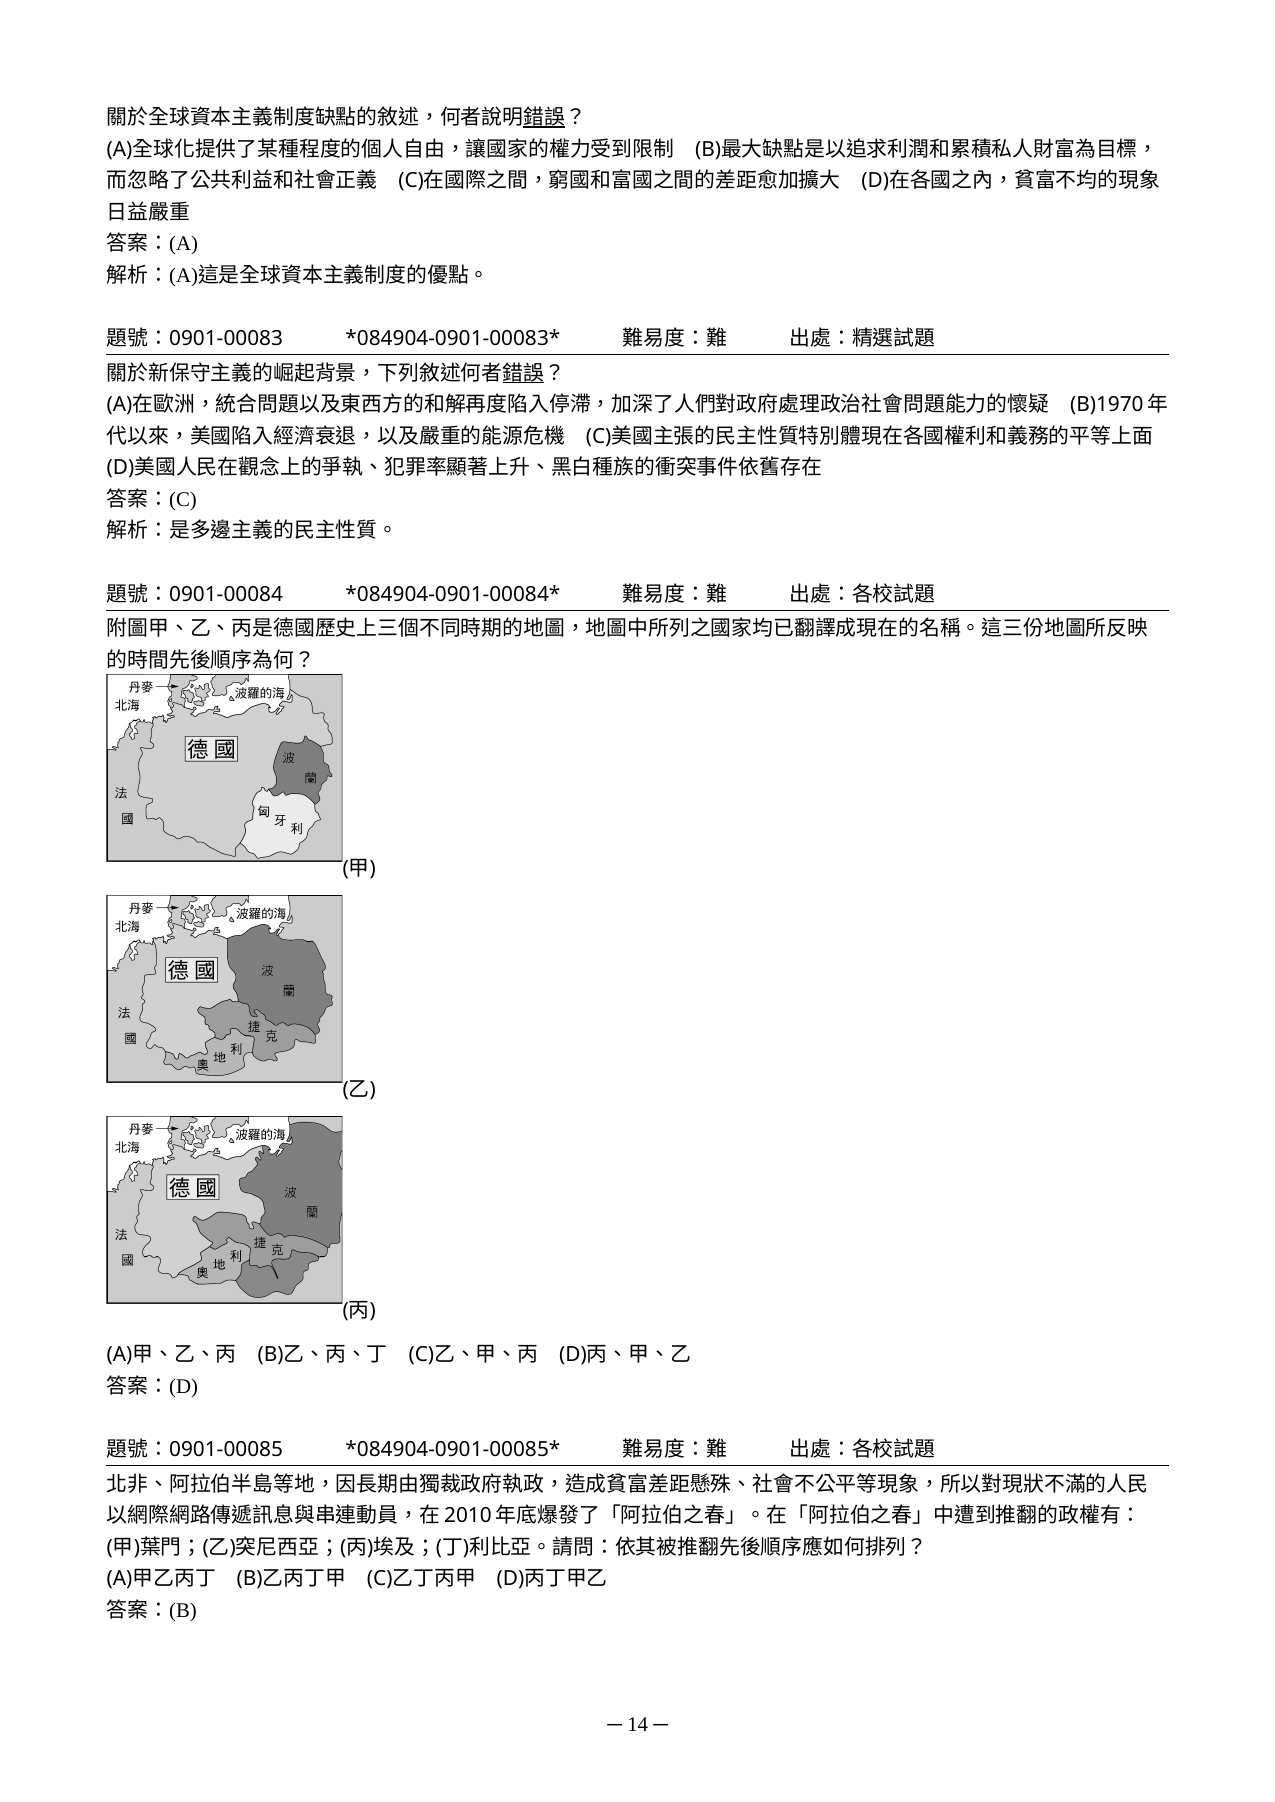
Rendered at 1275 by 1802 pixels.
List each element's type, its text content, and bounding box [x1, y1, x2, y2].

text 答案：(B) [106, 1592, 1169, 1624]
picture [106, 674, 343, 862]
text 關於全球資本主義制度缺點的敘述，何者說明錯誤？ (A)全球化提供了某種程度的個人自由，讓國家的權力受到限制 (B)最大缺點是以追求利潤和累積私人財富為目標，而忽略了公共利益和社會正義 (C)在國際之間，窮國和富國之間的差距愈加擴大 (D)在各國之內，貧富不均的現象日益嚴重 [106, 100, 1169, 226]
text 附圖甲、乙、丙是德國歷史上三個不同時期的地圖，地圖中所列之國家均已翻譯成現在的名稱。這三份地圖所反映的時間先後順序為何？ (甲) (乙) (丙) (A)甲、乙、丙 (B)乙、丙、丁 (C)乙、甲、丙 (D)丙、甲、乙 [106, 611, 1169, 1368]
text 關於新保守主義的崛起背景，下列敘述何者錯誤？ (A)在歐洲，統合問題以及東西方的和解再度陷入停滯，加深了人們對政府處理政治社會問題能力的懷疑 (B)1970年代以來，美國陷入經濟衰退，以及嚴重的能源危機 (C)美國主張的民主性質特別體現在各國權利和義務的平等上面 (D)美國人民在觀念上的爭執、犯罪率顯著上升、黑白種族的衝突事件依舊存在 [106, 355, 1169, 482]
text 解析：(A)這是全球資本主義制度的優點。 [106, 257, 1169, 289]
text 題號：0901-00083 *084904-0901-00083* 難易度：難 出處：精選試題 [106, 321, 1169, 354]
text 答案：(C) [106, 482, 1169, 513]
text 解析：是多邊主義的民主性質。 [106, 513, 1169, 545]
text 題號：0901-00084 *084904-0901-00084* 難易度：難 出處：各校試題 [106, 576, 1169, 610]
text 題號：0901-00085 *084904-0901-00085* 難易度：難 出處：各校試題 [106, 1432, 1169, 1465]
text 北非、阿拉伯半島等地，因長期由獨裁政府執政，造成貧富差距懸殊、社會不公平等現象，所以對現狀不滿的人民以網際網路傳遞訊息與串連動員，在2010年底爆發了「阿拉伯之春」。在「阿拉伯之春」中遭到推翻的政權有：(甲)葉門；(乙)突尼西亞；(丙)埃及；(丁)利比亞。請問：依其被推翻先後順序應如何排列？ (A)甲乙丙丁 (B)乙丙丁甲 (C)乙丁丙甲 (D)丙丁甲乙 [106, 1466, 1169, 1592]
picture [106, 1116, 343, 1304]
text 答案：(A) [106, 226, 1169, 257]
text 答案：(D) [106, 1368, 1169, 1400]
picture [106, 895, 343, 1083]
